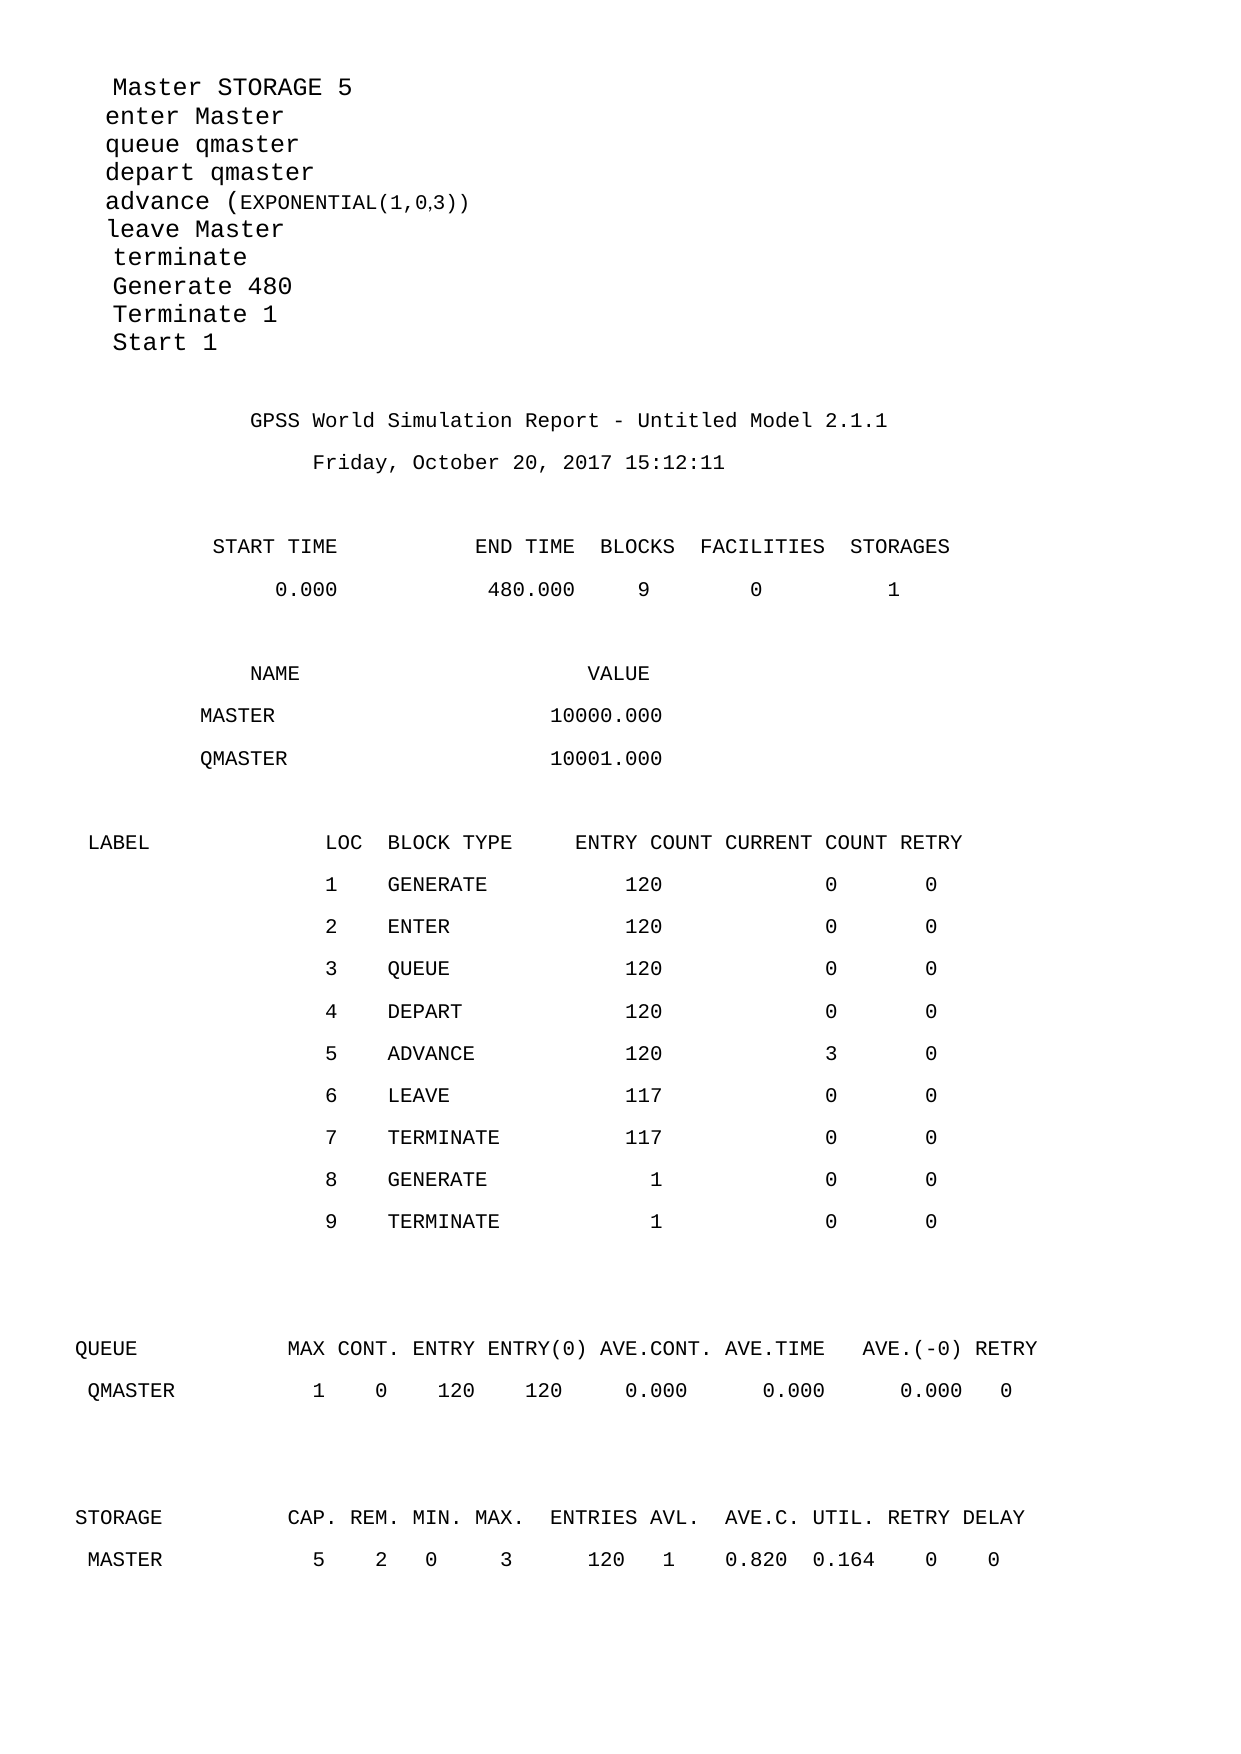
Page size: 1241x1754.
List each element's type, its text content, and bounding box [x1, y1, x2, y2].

text QUEUE MAX CONT. ENTRY ENTRY(0) AVE.CONT. AVE.TIME AVE.(-0) RETRY [75, 1338, 1165, 1362]
text depart qmaster [75, 160, 1165, 188]
text advance (EXPONENTIAL(1,0,3)) [75, 188, 1165, 217]
text MASTER 5 2 0 3 120 1 0.820 0.164 0 0 [75, 1549, 1165, 1573]
text 6 LEAVE 117 0 0 [75, 1085, 1165, 1109]
text QMASTER 10001.000 [75, 747, 1165, 771]
text 4 DEPART 120 0 0 [75, 1001, 1165, 1024]
text Friday, October 20, 2017 15:12:11 [75, 452, 1165, 476]
text leave Master [75, 217, 1165, 245]
text terminate [112, 245, 1165, 273]
text LABEL LOC BLOCK TYPE ENTRY COUNT CURRENT COUNT RETRY [75, 832, 1165, 856]
text 3 QUEUE 120 0 0 [75, 958, 1165, 982]
text 8 GENERATE 1 0 0 [75, 1169, 1165, 1193]
text START TIME END TIME BLOCKS FACILITIES STORAGES [75, 537, 1165, 560]
text 7 TERMINATE 117 0 0 [75, 1127, 1165, 1151]
text Terminate 1 [112, 302, 1165, 330]
text 0.000 480.000 9 0 1 [75, 579, 1165, 602]
text QMASTER 1 0 120 120 0.000 0.000 0.000 0 [75, 1380, 1165, 1404]
text 1 GENERATE 120 0 0 [75, 874, 1165, 898]
text MASTER 10000.000 [75, 705, 1165, 729]
text enter Master [75, 103, 1165, 132]
text 2 ENTER 120 0 0 [75, 916, 1165, 940]
text GPSS World Simulation Report - Untitled Model 2.1.1 [75, 410, 1165, 434]
text queue qmaster [75, 132, 1165, 160]
text Start 1 [112, 330, 1165, 358]
text STORAGE CAP. REM. MIN. MAX. ENTRIES AVL. AVE.C. UTIL. RETRY DELAY [75, 1507, 1165, 1531]
text NAME VALUE [75, 663, 1165, 687]
text Generate 480 [112, 273, 1165, 302]
text 5 ADVANCE 120 3 0 [75, 1043, 1165, 1066]
text Master STORAGE 5 [112, 75, 1165, 103]
text 9 TERMINATE 1 0 0 [75, 1212, 1165, 1235]
